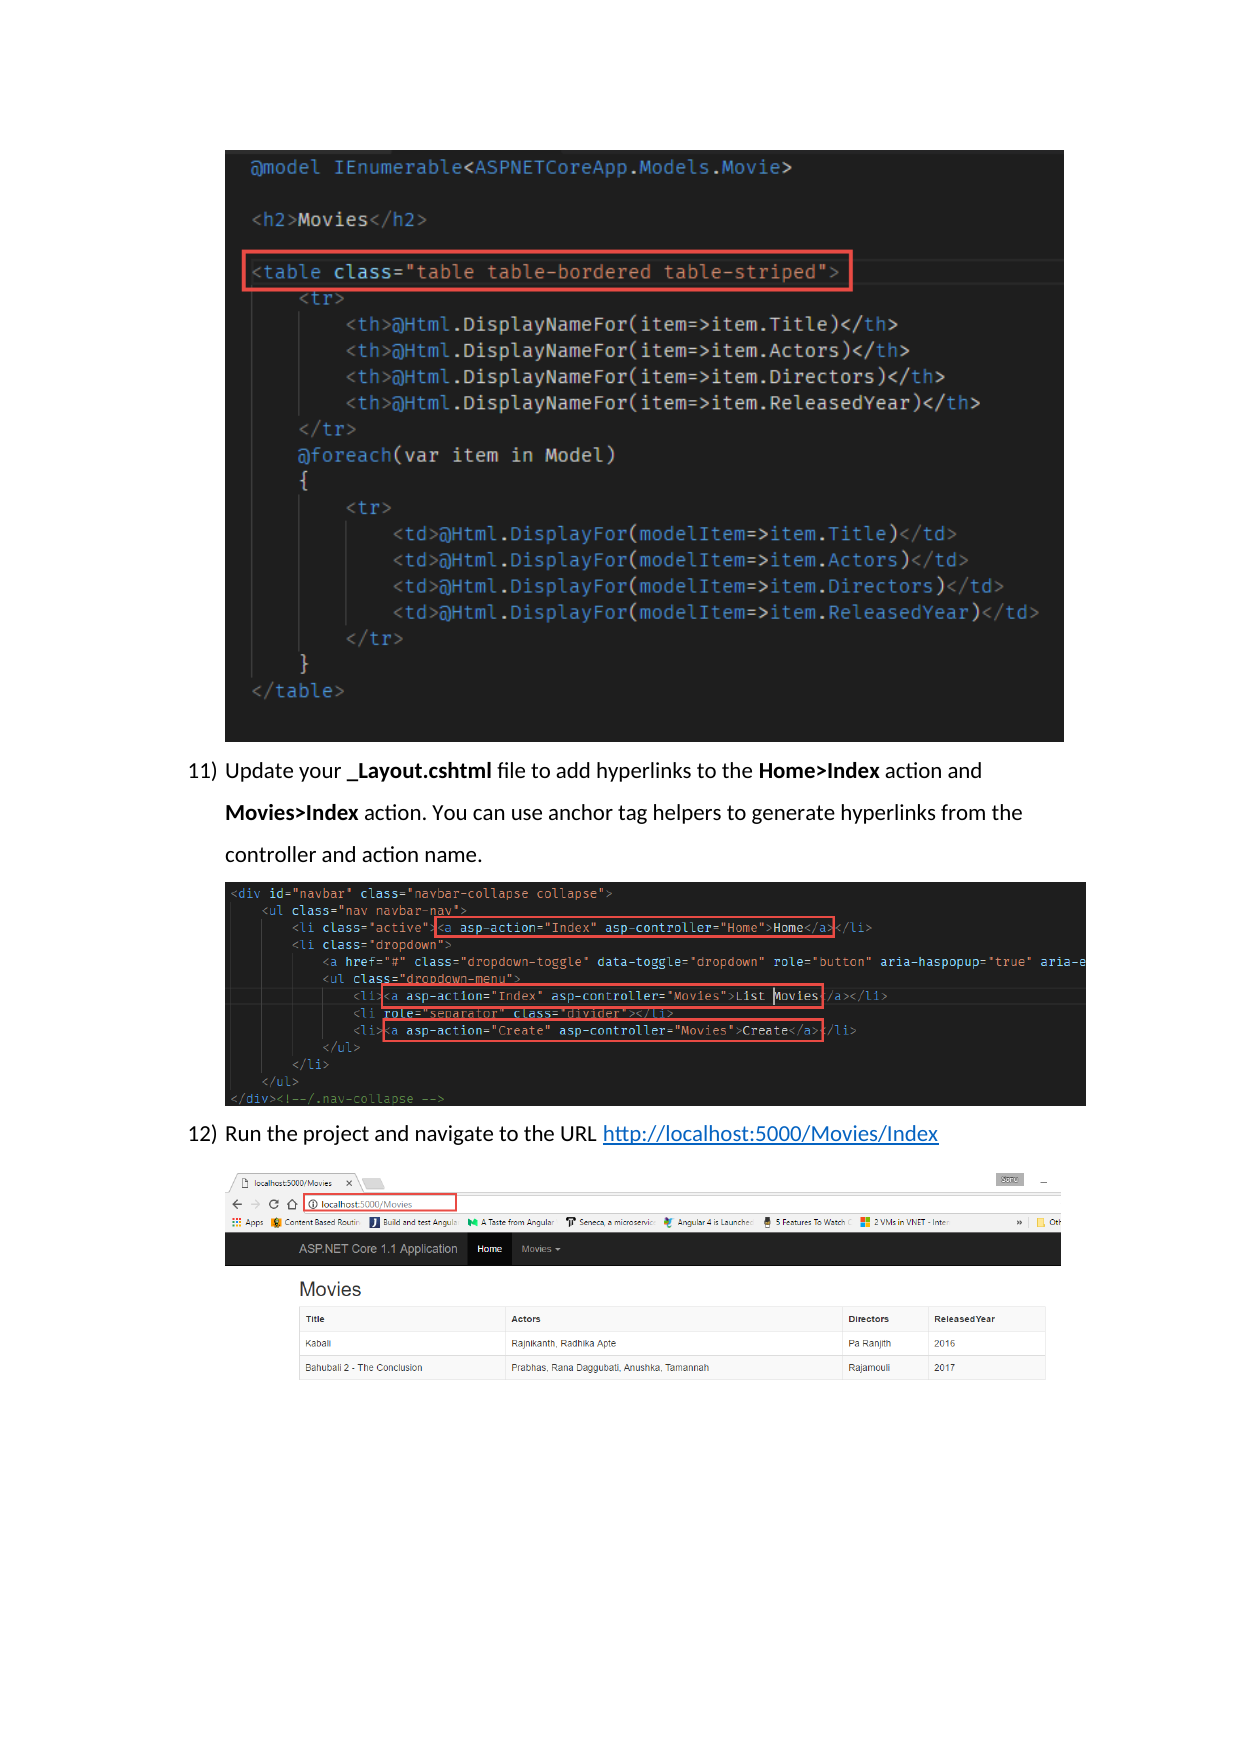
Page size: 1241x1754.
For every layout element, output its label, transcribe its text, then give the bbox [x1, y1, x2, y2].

picture [225, 1173, 1061, 1591]
list Update your _Layout.cshtml file to add hyperlinks to the Home>Index action and Movies>Index action. You can use anchor tag helpers to generate hyperlinks from the controller and action name. [187, 756, 1090, 868]
picture [225, 882, 1086, 1106]
list Run the project and navigate to the URL http://localhost:5000/Movies/Index [187, 1119, 1090, 1147]
picture [225, 150, 1064, 742]
